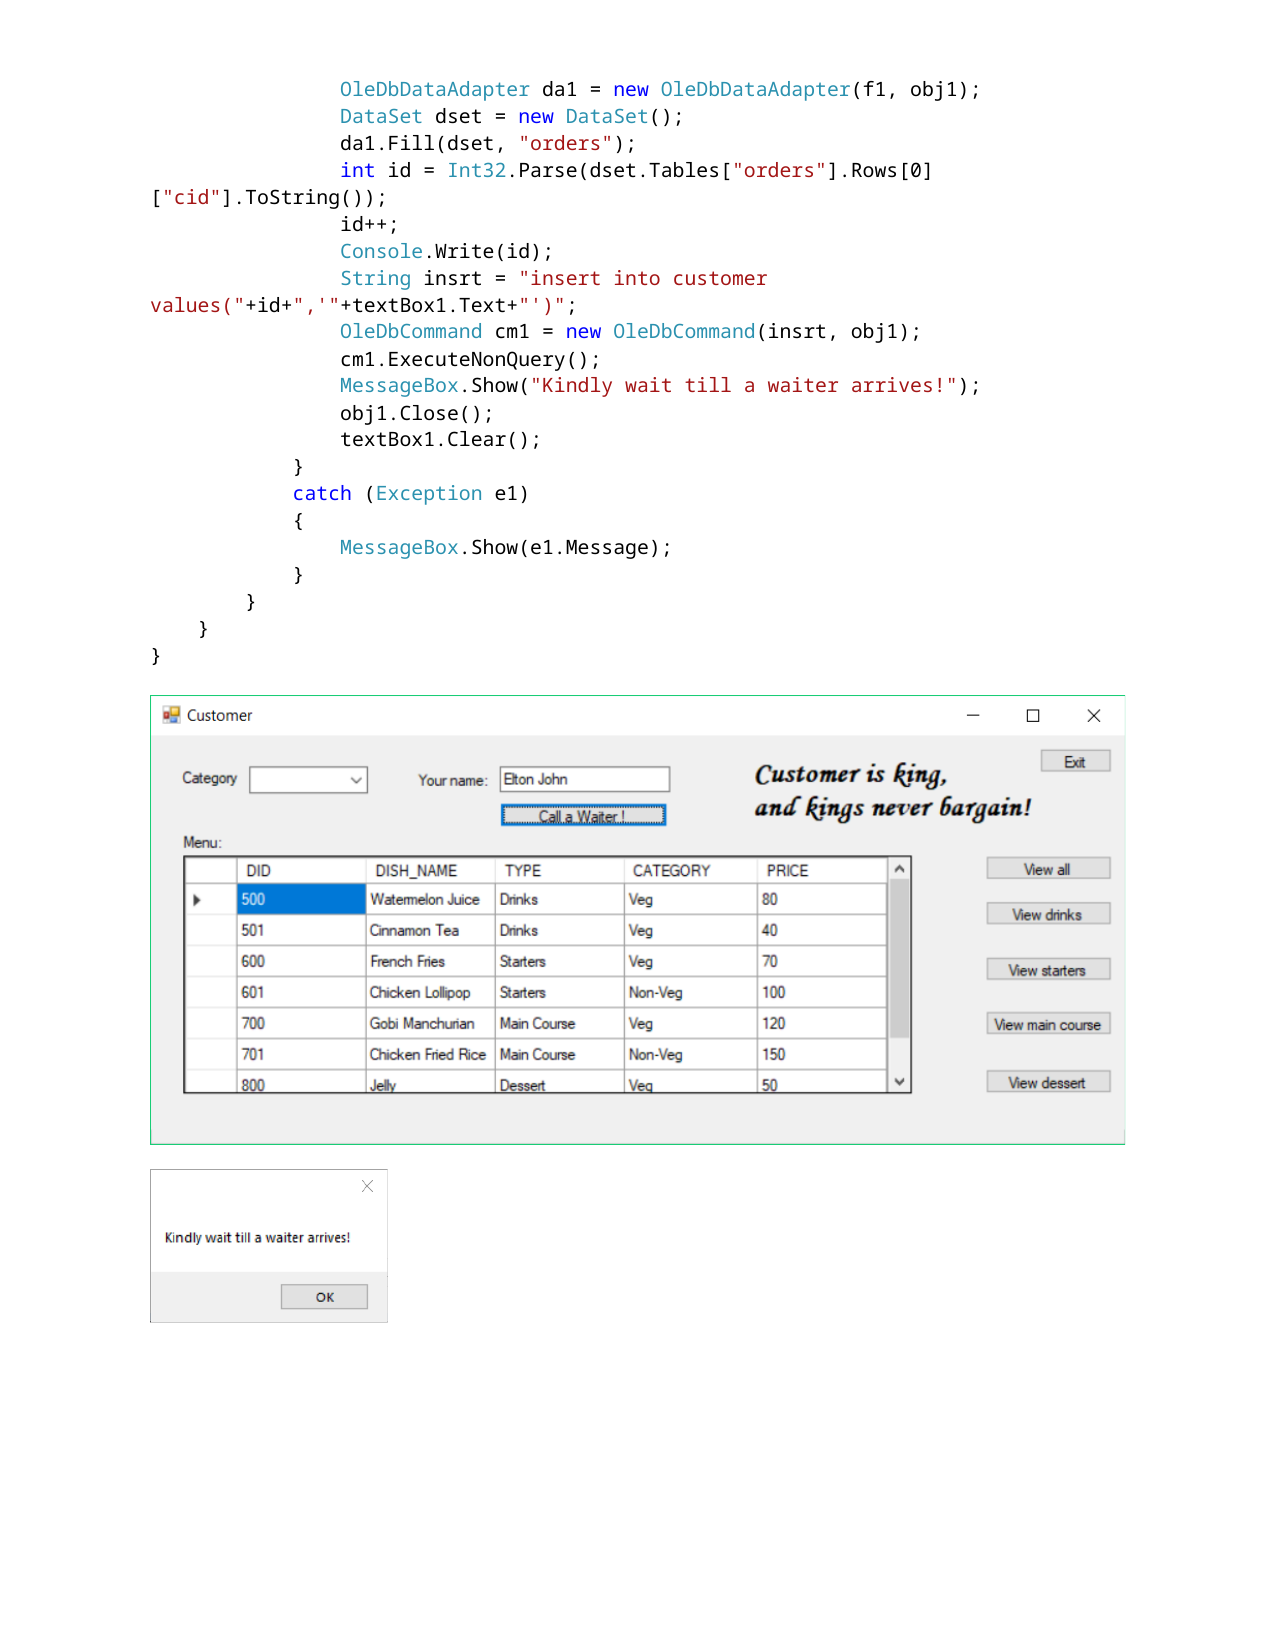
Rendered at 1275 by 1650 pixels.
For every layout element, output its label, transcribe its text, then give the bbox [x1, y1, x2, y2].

text catch (Exception e1) [150, 480, 1125, 507]
text } [150, 614, 1125, 642]
text da1.Fill(dset, "orders"); [150, 129, 1125, 156]
picture [150, 1169, 388, 1323]
text textBox1.Clear(); [150, 426, 1125, 453]
text DataSet dset = new DataSet(); [150, 102, 1125, 129]
text MessageBox.Show(e1.Message); [150, 534, 1125, 561]
picture [150, 695, 1125, 1145]
text String insrt = "insert into customer values("+id+",'"+textBox1.Text+"')"; [150, 264, 1125, 318]
text obj1.Close(); [150, 399, 1125, 426]
text int id = Int32.Parse(dset.Tables["orders"].Rows[0]["cid"].ToString()); [150, 156, 1125, 210]
text } [150, 588, 1125, 614]
text { [150, 507, 1125, 534]
text OleDbCommand cm1 = new OleDbCommand(insrt, obj1); [150, 318, 1125, 345]
text cm1.ExecuteNonQuery(); [150, 345, 1125, 372]
text OleDbDataAdapter da1 = new OleDbDataAdapter(f1, obj1); [150, 75, 1125, 102]
text Console.Write(id); [150, 237, 1125, 264]
text } [150, 561, 1125, 588]
text } [150, 453, 1125, 480]
text id++; [150, 210, 1125, 237]
text } [150, 642, 1125, 668]
text MessageBox.Show("Kindly wait till a waiter arrives!"); [150, 372, 1125, 399]
